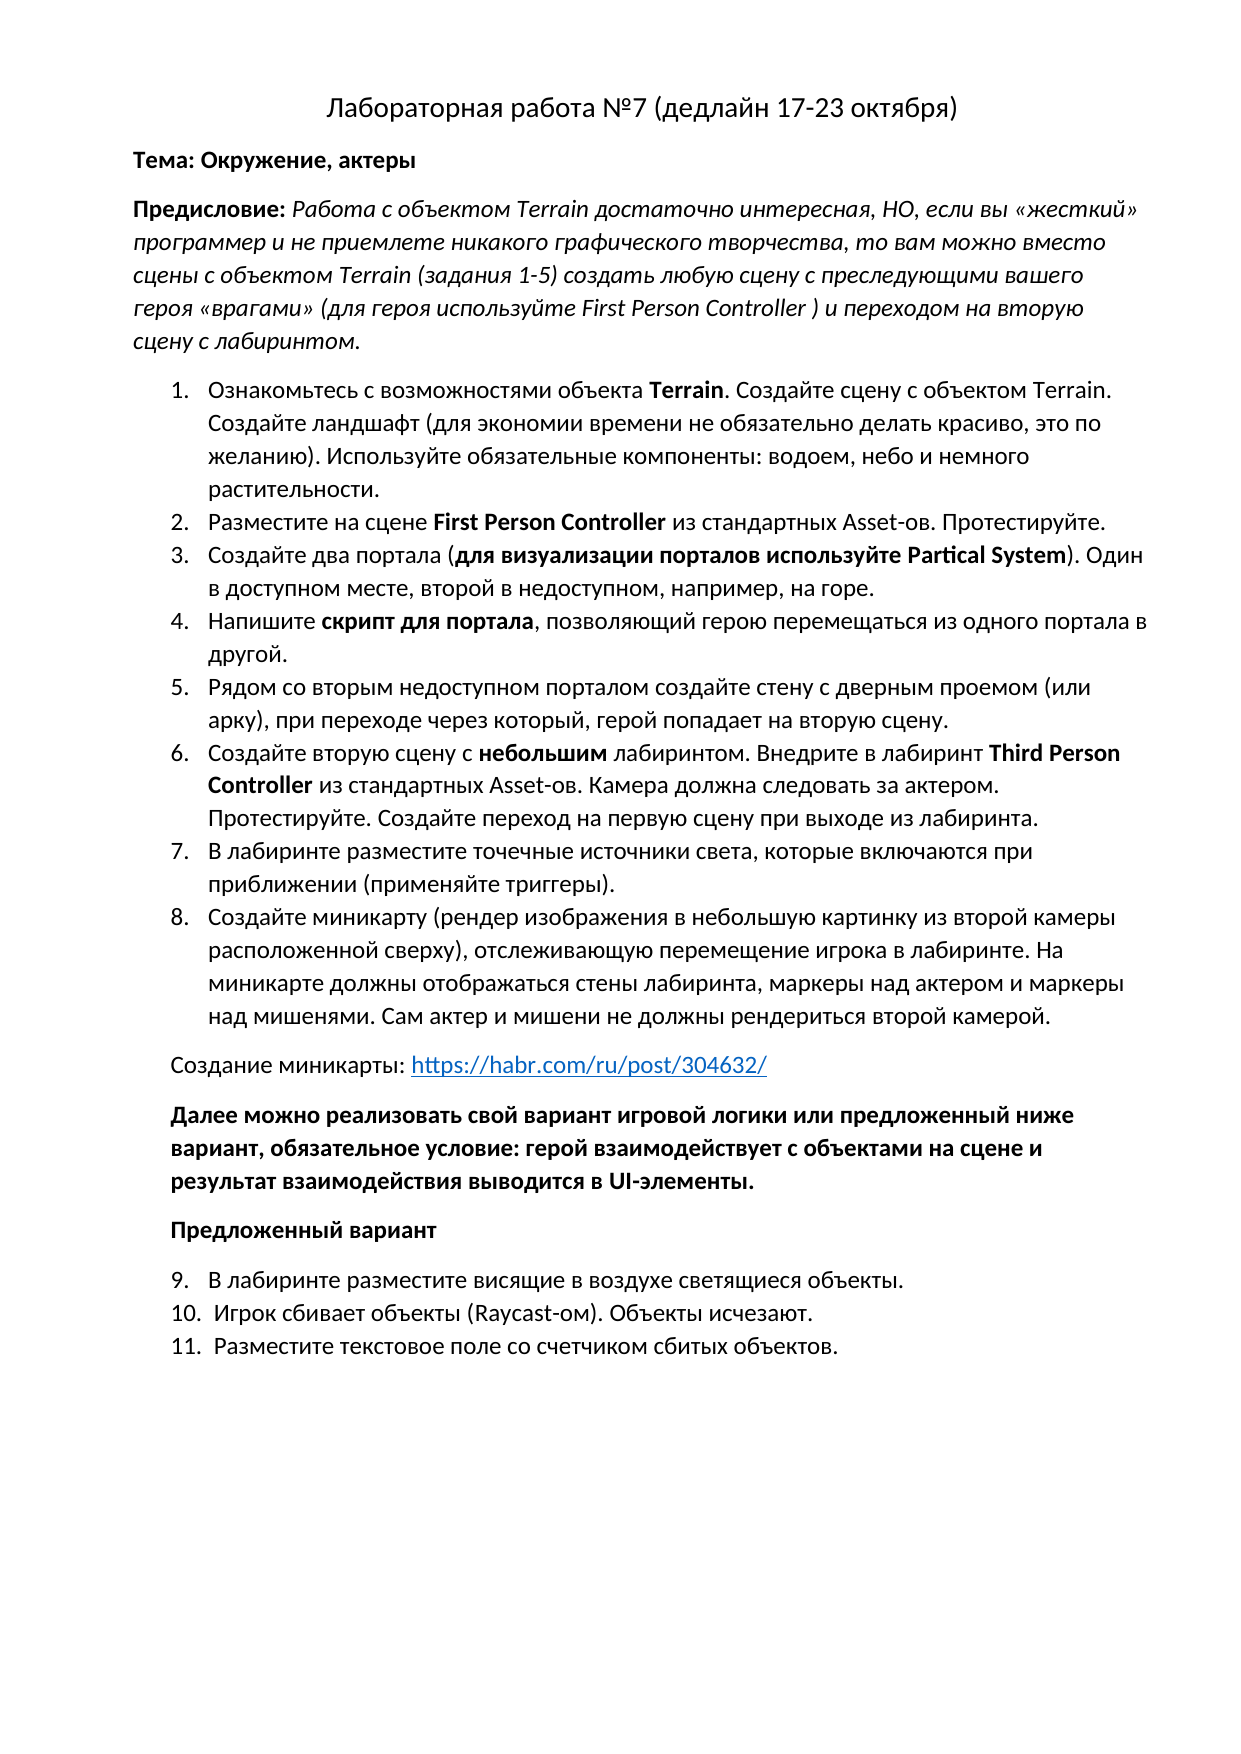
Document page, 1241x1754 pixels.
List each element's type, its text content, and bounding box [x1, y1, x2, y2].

text Предложенный вариант [170, 1214, 1152, 1245]
list Создайте два портала (для визуализации порталов используйте Partical System). Один в доступном месте, второй в недоступном, например, на горе. [170, 539, 1152, 603]
list В лабиринте разместите точечные источники света, которые включаются при приближении (применяйте триггеры). [170, 835, 1152, 899]
list Разместите на сцене First Person Controller из стандартных Asset-ов. Протестируйте. [170, 506, 1152, 537]
text Лабораторная работа №7 (дедлайн 17-23 октября) [133, 89, 1152, 124]
list В лабиринте разместите висящие в воздухе светящиеся объекты. [170, 1264, 1152, 1295]
text Создание миникарты: https://habr.com/ru/post/304632/ [170, 1049, 1152, 1080]
list Игрок сбивает объекты (Raycast-ом). Объекты исчезают. [170, 1297, 1152, 1328]
list Разместите текстовое поле со счетчиком сбитых объектов. [170, 1330, 1152, 1361]
text Тема: Окружение, актеры [133, 144, 1152, 174]
text Предисловие: Работа с объектом Terrain достаточно интересная, НО, если вы «жесткий» программер и не приемлете никакого графического творчества, то вам можно вместо сцены с объектом Terrain (задания 1-5) создать любую сцену с преследующими вашего героя «врагами» (для героя используйте First Person Controller ) и переходом на вторую сцену с лабиринтом. [133, 193, 1152, 356]
list Ознакомьтесь с возможностями объекта Terrain. Создайте сцену с объектом Terrain. Создайте ландшафт (для экономии времени не обязательно делать красиво, это по желанию). Используйте обязательные компоненты: водоем, небо и немного растительности. [170, 374, 1152, 504]
list Рядом со вторым недоступном порталом создайте стену с дверным проемом (или арку), при переходе через который, герой попадает на вторую сцену. [170, 671, 1152, 734]
text Далее можно реализовать свой вариант игровой логики или предложенный ниже вариант, обязательное условие: герой взаимодействует с объектами на сцене и результат взаимодействия выводится в UI-элементы. [170, 1099, 1152, 1196]
list Напишите скрипт для портала, позволяющий герою перемещаться из одного портала в другой. [170, 605, 1152, 668]
list Создайте миникарту (рендер изображения в небольшую картинку из второй камеры расположенной сверху), отслеживающую перемещение игрока в лабиринте. На миникарте должны отображаться стены лабиринта, маркеры над актером и маркеры над мишенями. Сам актер и мишени не должны рендериться второй камерой. [170, 901, 1152, 1031]
list Создайте вторую сцену с небольшим лабиринтом. Внедрите в лабиринт Third Person Controller из стандартных Asset-ов. Камера должна следовать за актером. Протестируйте. Создайте переход на первую сцену при выходе из лабиринта. [170, 737, 1152, 833]
